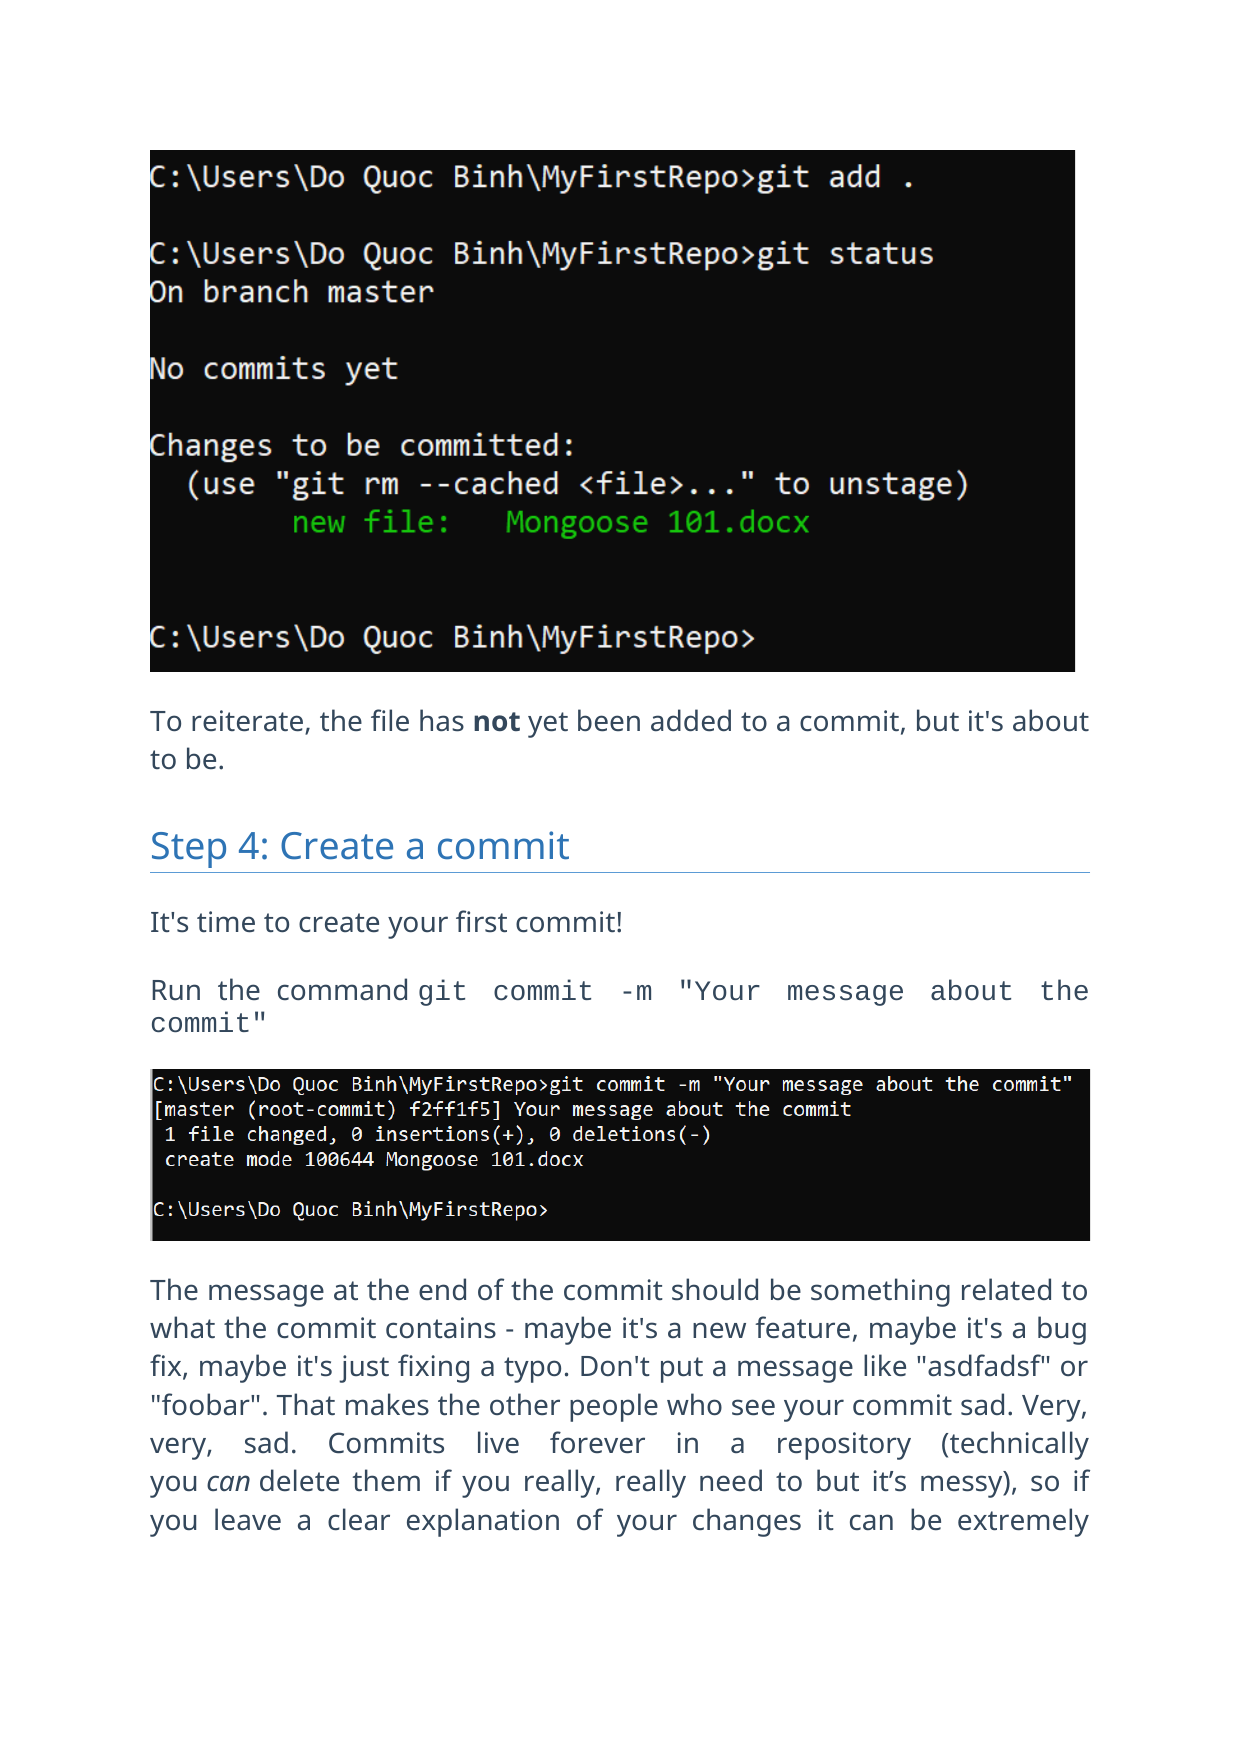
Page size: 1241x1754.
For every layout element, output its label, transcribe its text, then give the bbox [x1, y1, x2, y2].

picture [150, 150, 1075, 672]
subtitle Step 4: Create a commit [150, 819, 1090, 872]
picture [150, 1069, 1091, 1241]
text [150, 1270, 1090, 1538]
text To reiterate, the file has not yet been added to a commit, but it's about to be. [150, 701, 1090, 778]
text It's time to create your first commit! [150, 903, 1090, 941]
text Run the command git commit -m "Your message about the commit" [150, 970, 1090, 1041]
